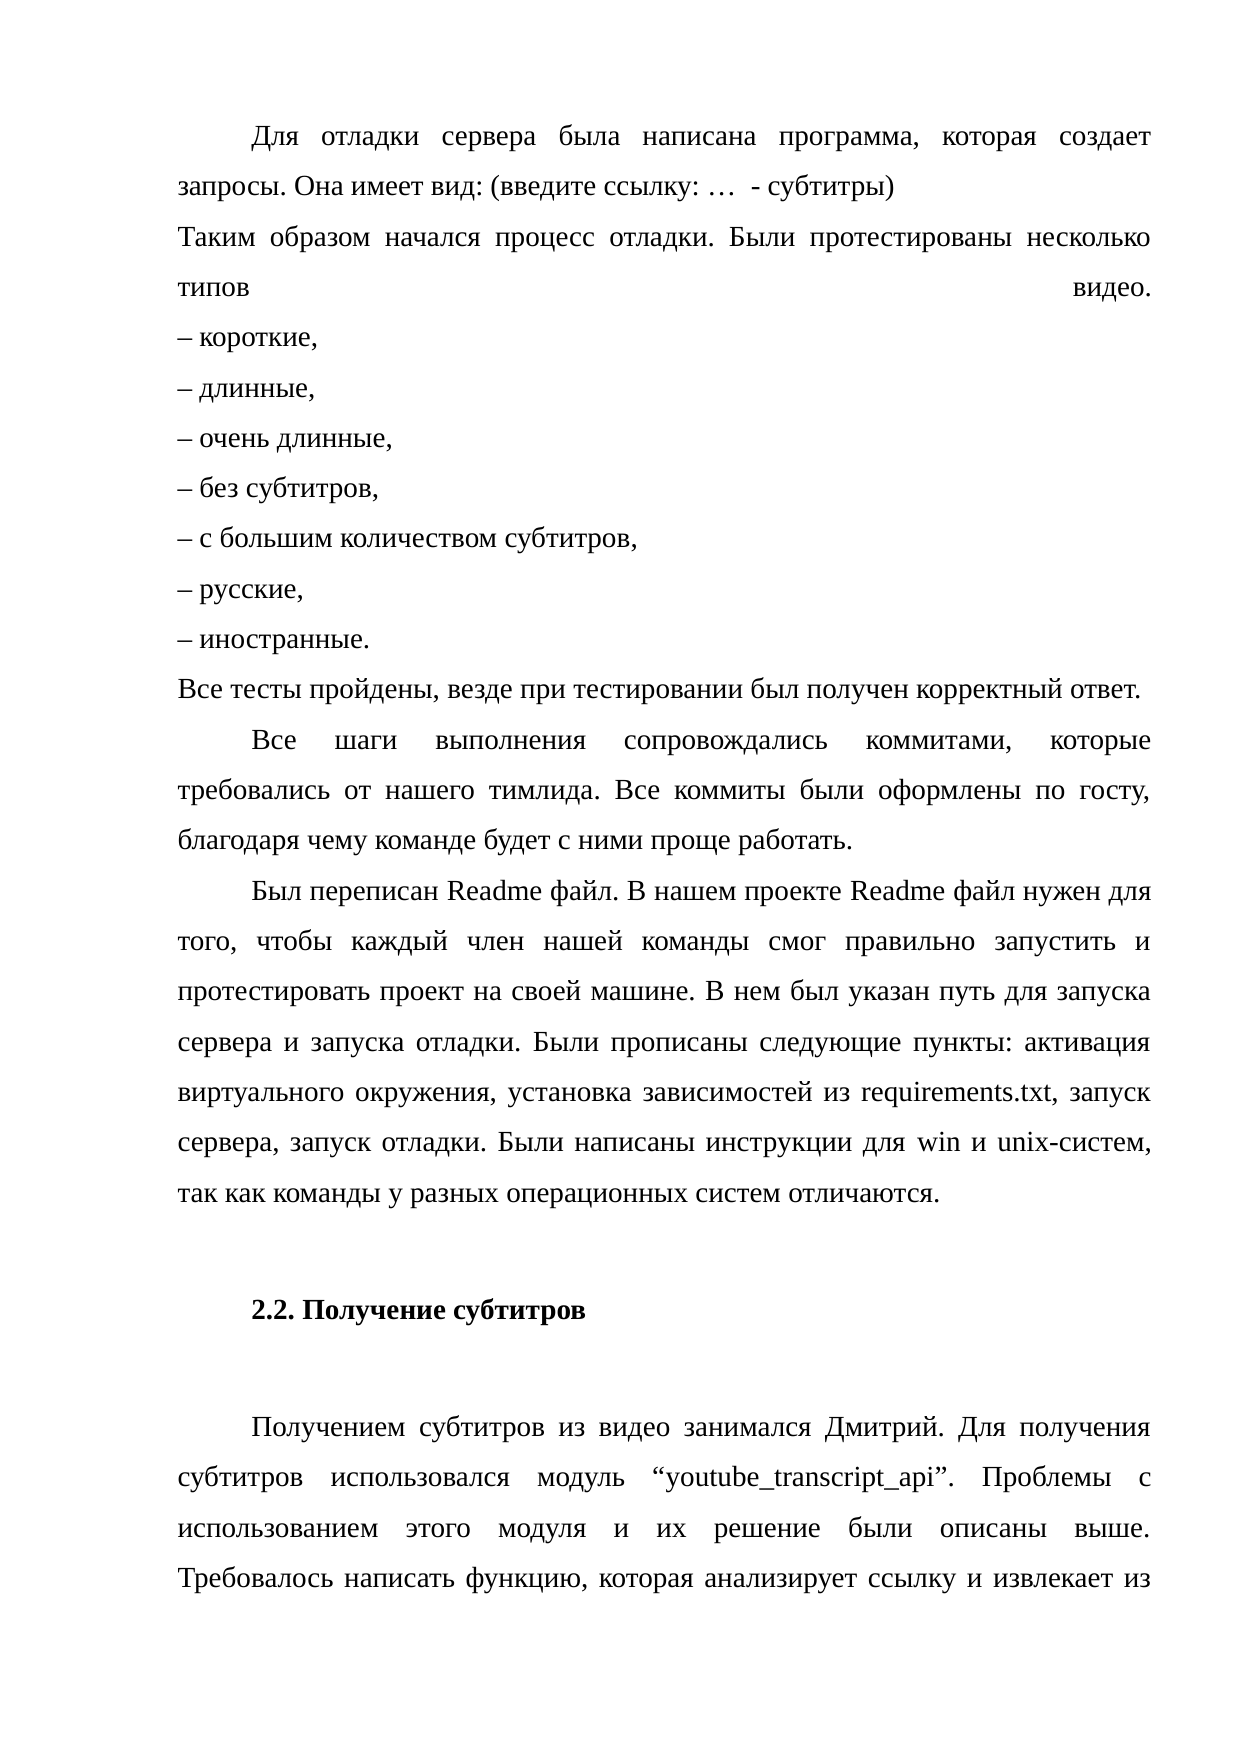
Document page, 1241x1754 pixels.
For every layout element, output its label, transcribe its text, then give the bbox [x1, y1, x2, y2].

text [177, 118, 1152, 202]
text Таким образом начался процесс отладки. Были протестированы несколько типов видео. – короткие, [177, 219, 1152, 353]
text – очень длинные, [177, 420, 1152, 453]
text Был переписан Readme файл. В нашем проекте Readme файл нужен для того, чтобы каждый член нашей команды смог правильно запустить и протестировать проект на своей машине. В нем был указан путь для запуска сервера и запуска отладки. Были прописаны следующие пункты: активация виртуального окружения, установка зависимостей из requirements.txt, запуск сервера, запуск отладки. Были написаны инструкции для win и unix-систем, так как команды у разных операционных систем отличаются. [177, 873, 1152, 1208]
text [177, 1409, 1152, 1594]
text Все тесты пройдены, везде при тестировании был получен корректный ответ. [177, 672, 1152, 705]
text Все шаги выполнения сопровождались коммитами, которые требовались от нашего тимлида. Все коммиты были оформлены по госту, благодаря чему команде будет с ними проще работать. [177, 722, 1152, 856]
text – с большим количеством субтитров, [177, 521, 1152, 554]
subtitle 2.2. Получение субтитров [177, 1292, 1152, 1326]
text – без субтитров, [177, 470, 1152, 504]
text – длинные, [177, 370, 1152, 403]
text – иностранные. [177, 621, 1152, 655]
text – русские, [177, 571, 1152, 604]
